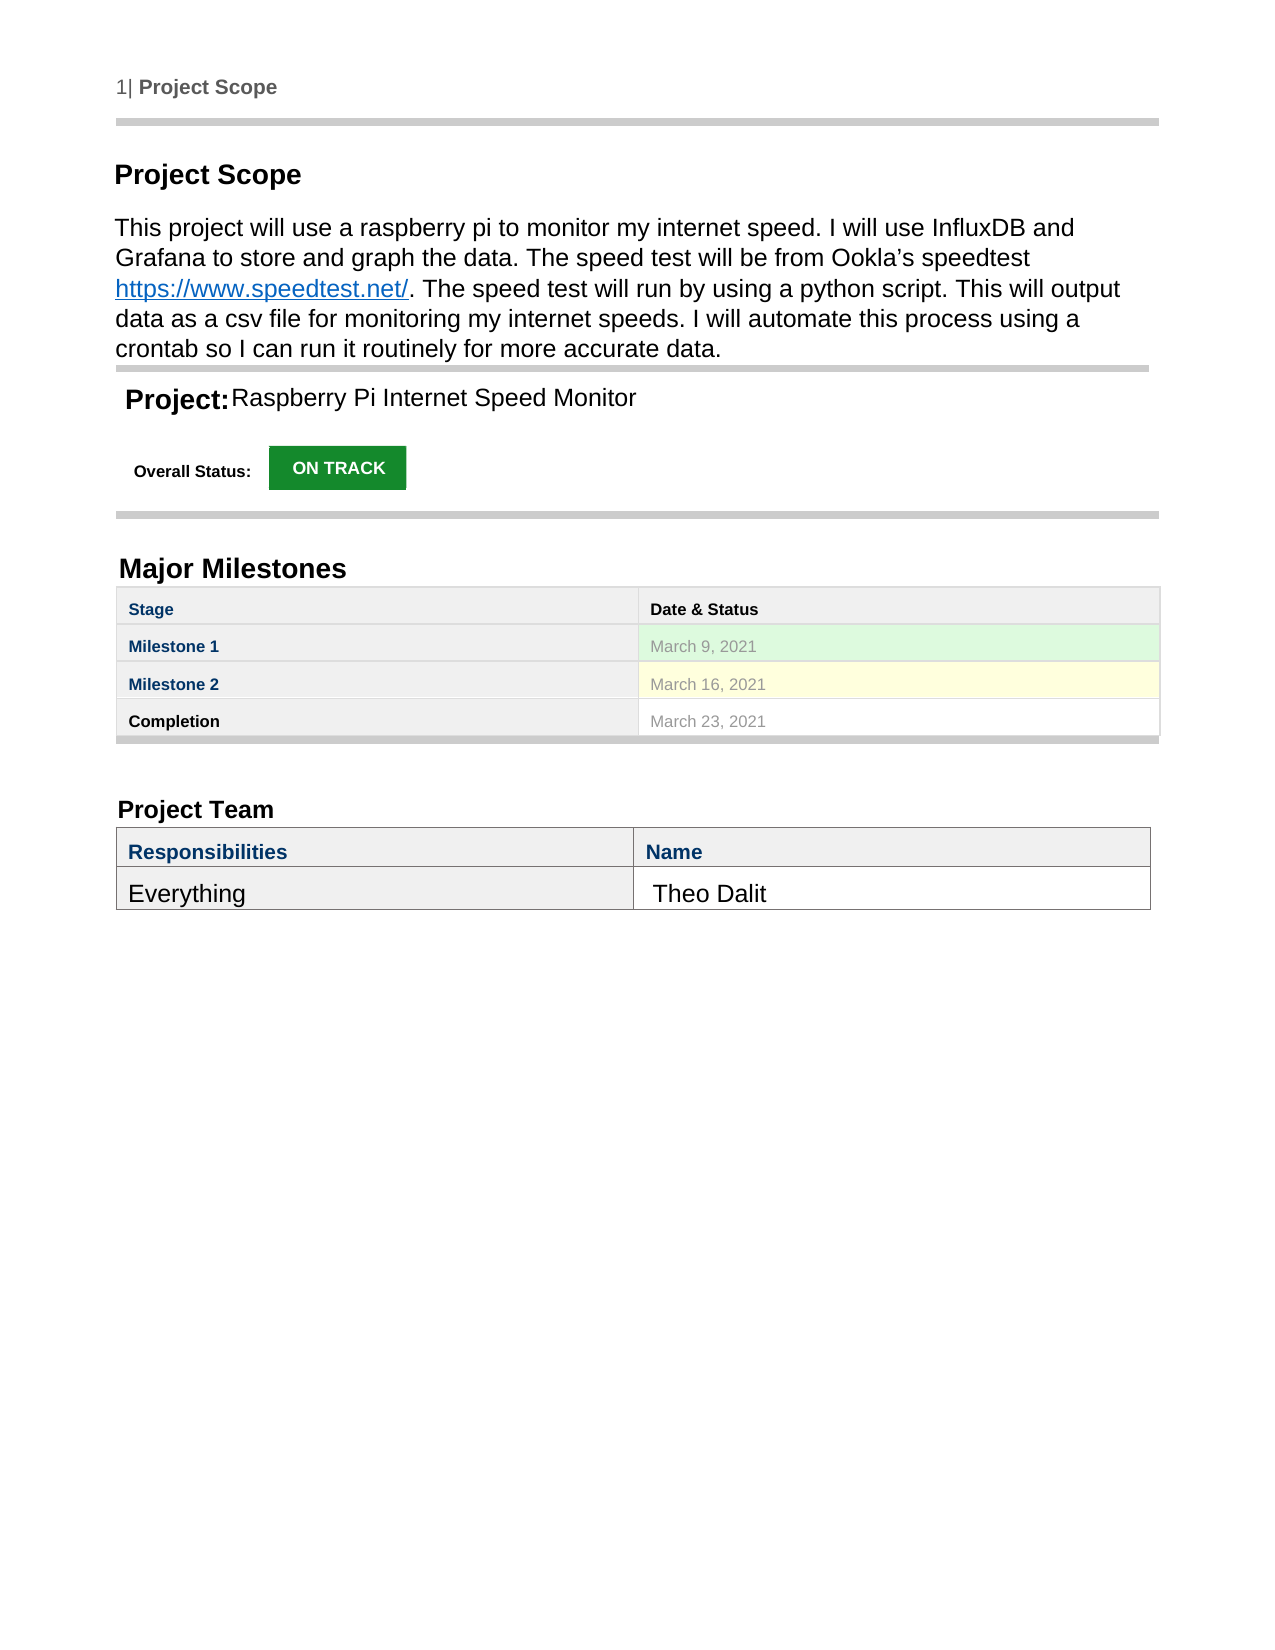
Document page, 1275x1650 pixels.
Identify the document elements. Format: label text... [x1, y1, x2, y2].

table_header Responsibilities [117, 828, 633, 866]
table_cell Milestone 1 [117, 625, 638, 660]
table_cell Completion [117, 699, 638, 735]
table_cell March 23, 2021 [639, 699, 1159, 735]
table_cell March 16, 2021 [639, 662, 1159, 697]
table_cell March 9, 2021 [639, 625, 1159, 660]
table_cell Milestone 2 [117, 662, 638, 697]
table_cell Everything [117, 867, 633, 909]
table_header Name [634, 828, 1150, 866]
text Project Team [117, 796, 1151, 824]
text Major Milestones [103, 552, 1151, 584]
table_cell Theo Dalit [634, 867, 1150, 909]
table_header Date & Status [639, 588, 1159, 623]
text This project will use a raspberry pi to monitor my internet speed. I will use InfluxDB and Grafana to store and graph the data. The speed test will be from Ookla’s speedtest https://www.speedtest.net/. The speed test will run by using a python script. This will output data as a csv file for monitoring my internet speeds. I will automate this process using a crontab so I can run it routinely for more accurate data. [114, 213, 1151, 363]
text Project Scope [114, 158, 1151, 191]
table_header Stage [117, 588, 638, 623]
